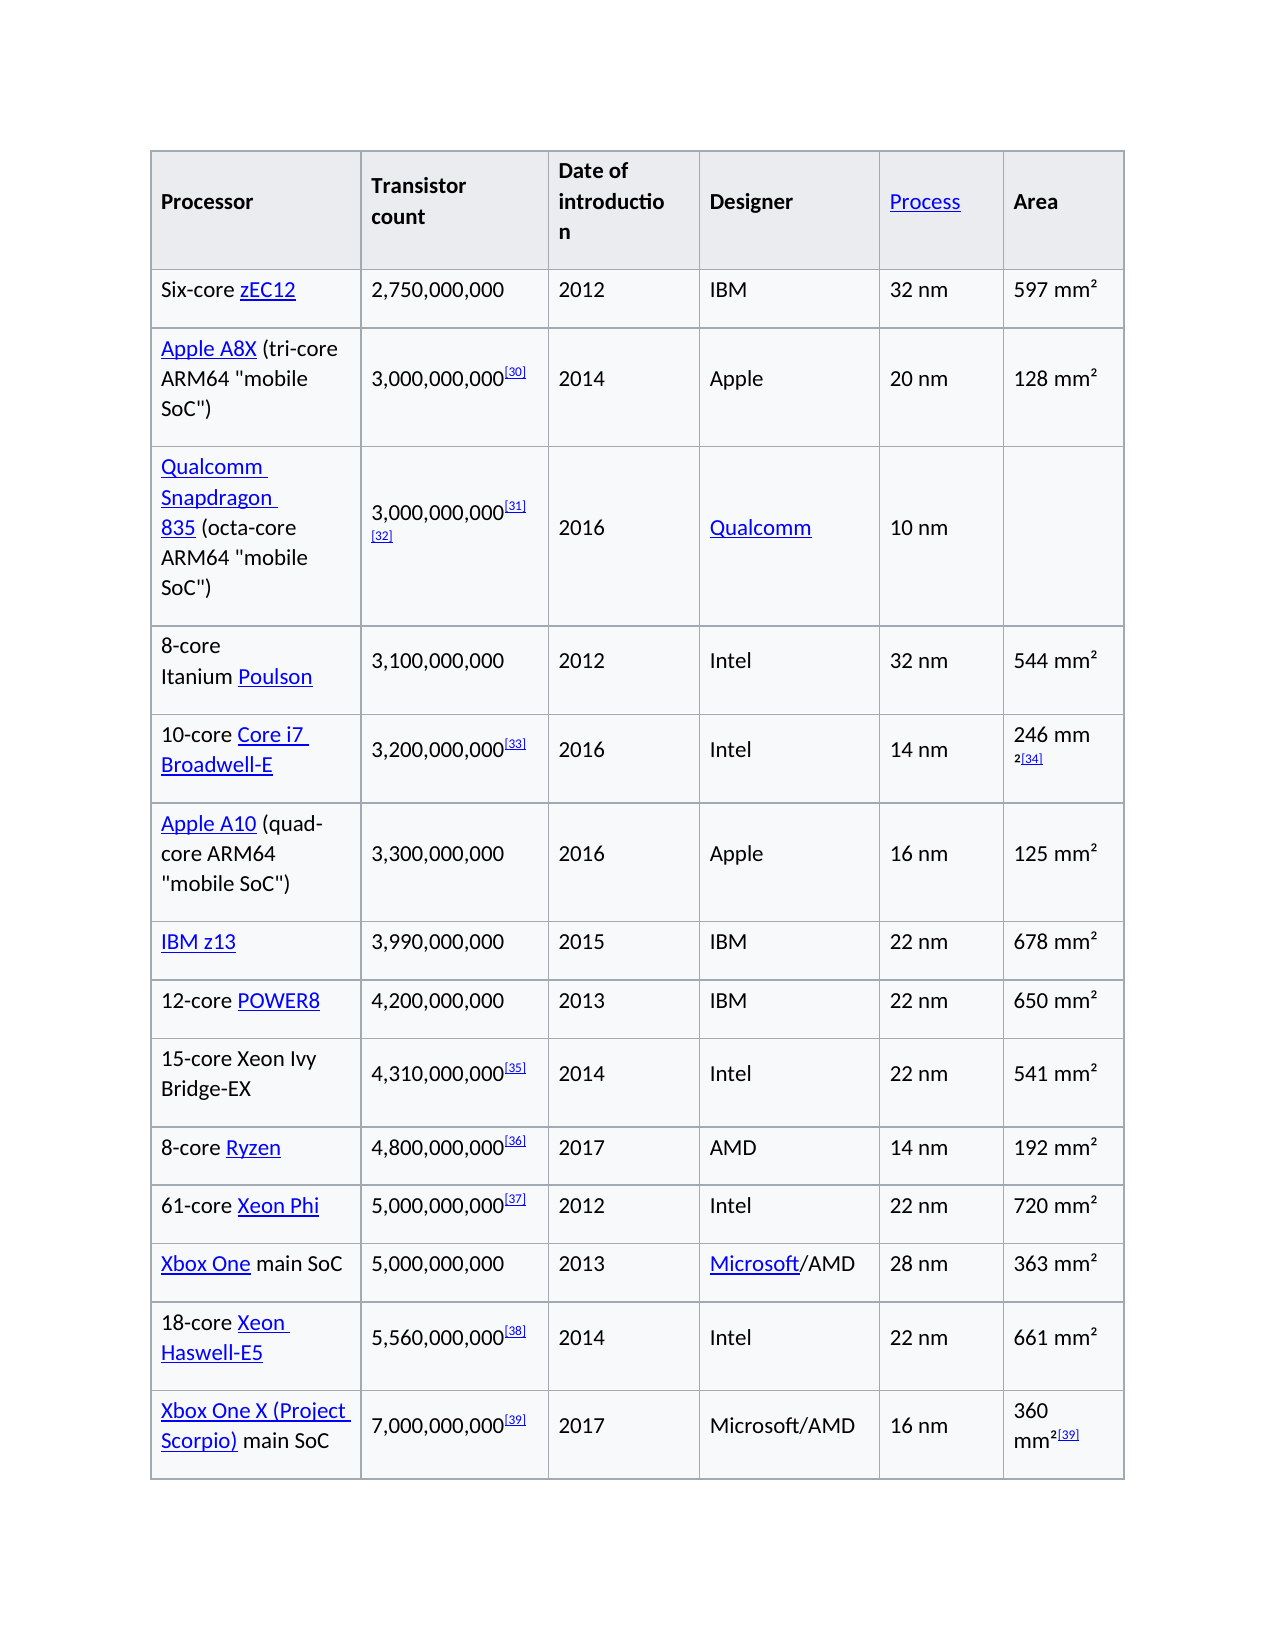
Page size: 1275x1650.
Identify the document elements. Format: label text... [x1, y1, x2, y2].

table_cell 22 nm [880, 1039, 1003, 1126]
table_cell 4,200,000,000 [362, 981, 548, 1037]
table_cell 2014 [549, 329, 699, 446]
table_cell Six-core zEC12 [152, 270, 360, 327]
table_cell 32 nm [880, 270, 1003, 327]
table_cell 360 mm²[39] [1004, 1391, 1123, 1478]
table_header Transistor count [362, 152, 548, 269]
table_cell 14 nm [880, 1128, 1003, 1184]
table_cell Apple A10 (quad-core ARM64 "mobile SoC") [152, 804, 360, 921]
table_cell Xbox One main SoC [152, 1244, 360, 1301]
table_cell 5,560,000,000[38] [362, 1303, 548, 1389]
table_cell IBM z13 [152, 922, 360, 979]
table_cell 22 nm [880, 1303, 1003, 1389]
table_cell 2012 [549, 627, 699, 713]
table_header Processor [152, 152, 360, 269]
table_cell 2016 [549, 804, 699, 921]
table_header Process [880, 152, 1003, 269]
table_cell 18-core Xeon Haswell-E5 [152, 1303, 360, 1389]
table_header Date of introduction [549, 152, 699, 269]
table_cell 3,200,000,000[33] [362, 715, 548, 802]
table_cell 14 nm [880, 715, 1003, 802]
table_cell AMD [700, 1128, 879, 1184]
table_cell IBM [700, 981, 879, 1037]
table_cell Qualcomm [700, 447, 879, 625]
table_cell 16 nm [880, 804, 1003, 921]
table_cell 32 nm [880, 627, 1003, 713]
table_cell IBM [700, 922, 879, 979]
table_cell 8-core Ryzen [152, 1128, 360, 1184]
table_header Area [1004, 152, 1123, 269]
table_cell 720 mm² [1004, 1186, 1123, 1243]
table_cell 7,000,000,000[39] [362, 1391, 548, 1478]
table_cell 3,100,000,000 [362, 627, 548, 713]
table_cell 5,000,000,000 [362, 1244, 548, 1301]
table_cell Apple [700, 329, 879, 446]
table_cell 3,990,000,000 [362, 922, 548, 979]
table_cell 246 mm²[34] [1004, 715, 1123, 802]
table_cell 2013 [549, 1244, 699, 1301]
table_cell 3,300,000,000 [362, 804, 548, 921]
table_cell Microsoft/AMD [700, 1391, 879, 1478]
table_cell 541 mm² [1004, 1039, 1123, 1126]
table_cell 16 nm [880, 1391, 1003, 1478]
table_cell Qualcomm Snapdragon 835 (octa-core ARM64 "mobile SoC") [152, 447, 360, 625]
table_cell 2016 [549, 447, 699, 625]
table_cell 2015 [549, 922, 699, 979]
table_cell 2016 [549, 715, 699, 802]
table_cell 3,000,000,000[31][32] [362, 447, 548, 625]
table_header Designer [700, 152, 879, 269]
table_cell 5,000,000,000[37] [362, 1186, 548, 1243]
table_cell Intel [700, 715, 879, 802]
table_cell 22 nm [880, 922, 1003, 979]
table_cell Intel [700, 1303, 879, 1389]
table_cell 28 nm [880, 1244, 1003, 1301]
table_cell 20 nm [880, 329, 1003, 446]
table_cell 22 nm [880, 981, 1003, 1037]
table_cell 22 nm [880, 1186, 1003, 1243]
table_cell 4,310,000,000[35] [362, 1039, 548, 1126]
table_cell Intel [700, 627, 879, 713]
table_cell 650 mm² [1004, 981, 1123, 1037]
table_cell 678 mm² [1004, 922, 1123, 979]
table_cell 128 mm² [1004, 329, 1123, 446]
table_cell 125 mm² [1004, 804, 1123, 921]
table_cell 2017 [549, 1391, 699, 1478]
table_cell 363 mm² [1004, 1244, 1123, 1301]
table_cell 4,800,000,000[36] [362, 1128, 548, 1184]
table_cell 661 mm² [1004, 1303, 1123, 1389]
table_cell 15-core Xeon Ivy Bridge-EX [152, 1039, 360, 1126]
table_cell 544 mm² [1004, 627, 1123, 713]
table_cell Xbox One X (Project Scorpio) main SoC [152, 1391, 360, 1478]
table_cell 8-core Itanium Poulson [152, 627, 360, 713]
table_cell Apple [700, 804, 879, 921]
table_cell 2,750,000,000 [362, 270, 548, 327]
table_cell 12-core POWER8 [152, 981, 360, 1037]
table_cell 2012 [549, 1186, 699, 1243]
table_cell 192 mm² [1004, 1128, 1123, 1184]
table_cell 61-core Xeon Phi [152, 1186, 360, 1243]
table_cell 10 nm [880, 447, 1003, 625]
table_cell Intel [700, 1039, 879, 1126]
table_cell IBM [700, 270, 879, 327]
table_cell 2017 [549, 1128, 699, 1184]
table_cell 10-core Core i7 Broadwell-E [152, 715, 360, 802]
table_cell Apple A8X (tri-core ARM64 "mobile SoC") [152, 329, 360, 446]
table_cell Microsoft/AMD [700, 1244, 879, 1301]
table_cell 2013 [549, 981, 699, 1037]
table_cell 2014 [549, 1039, 699, 1126]
table_cell 2014 [549, 1303, 699, 1389]
table_cell [1004, 447, 1123, 625]
table_cell Intel [700, 1186, 879, 1243]
table_cell 3,000,000,000[30] [362, 329, 548, 446]
table_cell 597 mm² [1004, 270, 1123, 327]
table_cell 2012 [549, 270, 699, 327]
